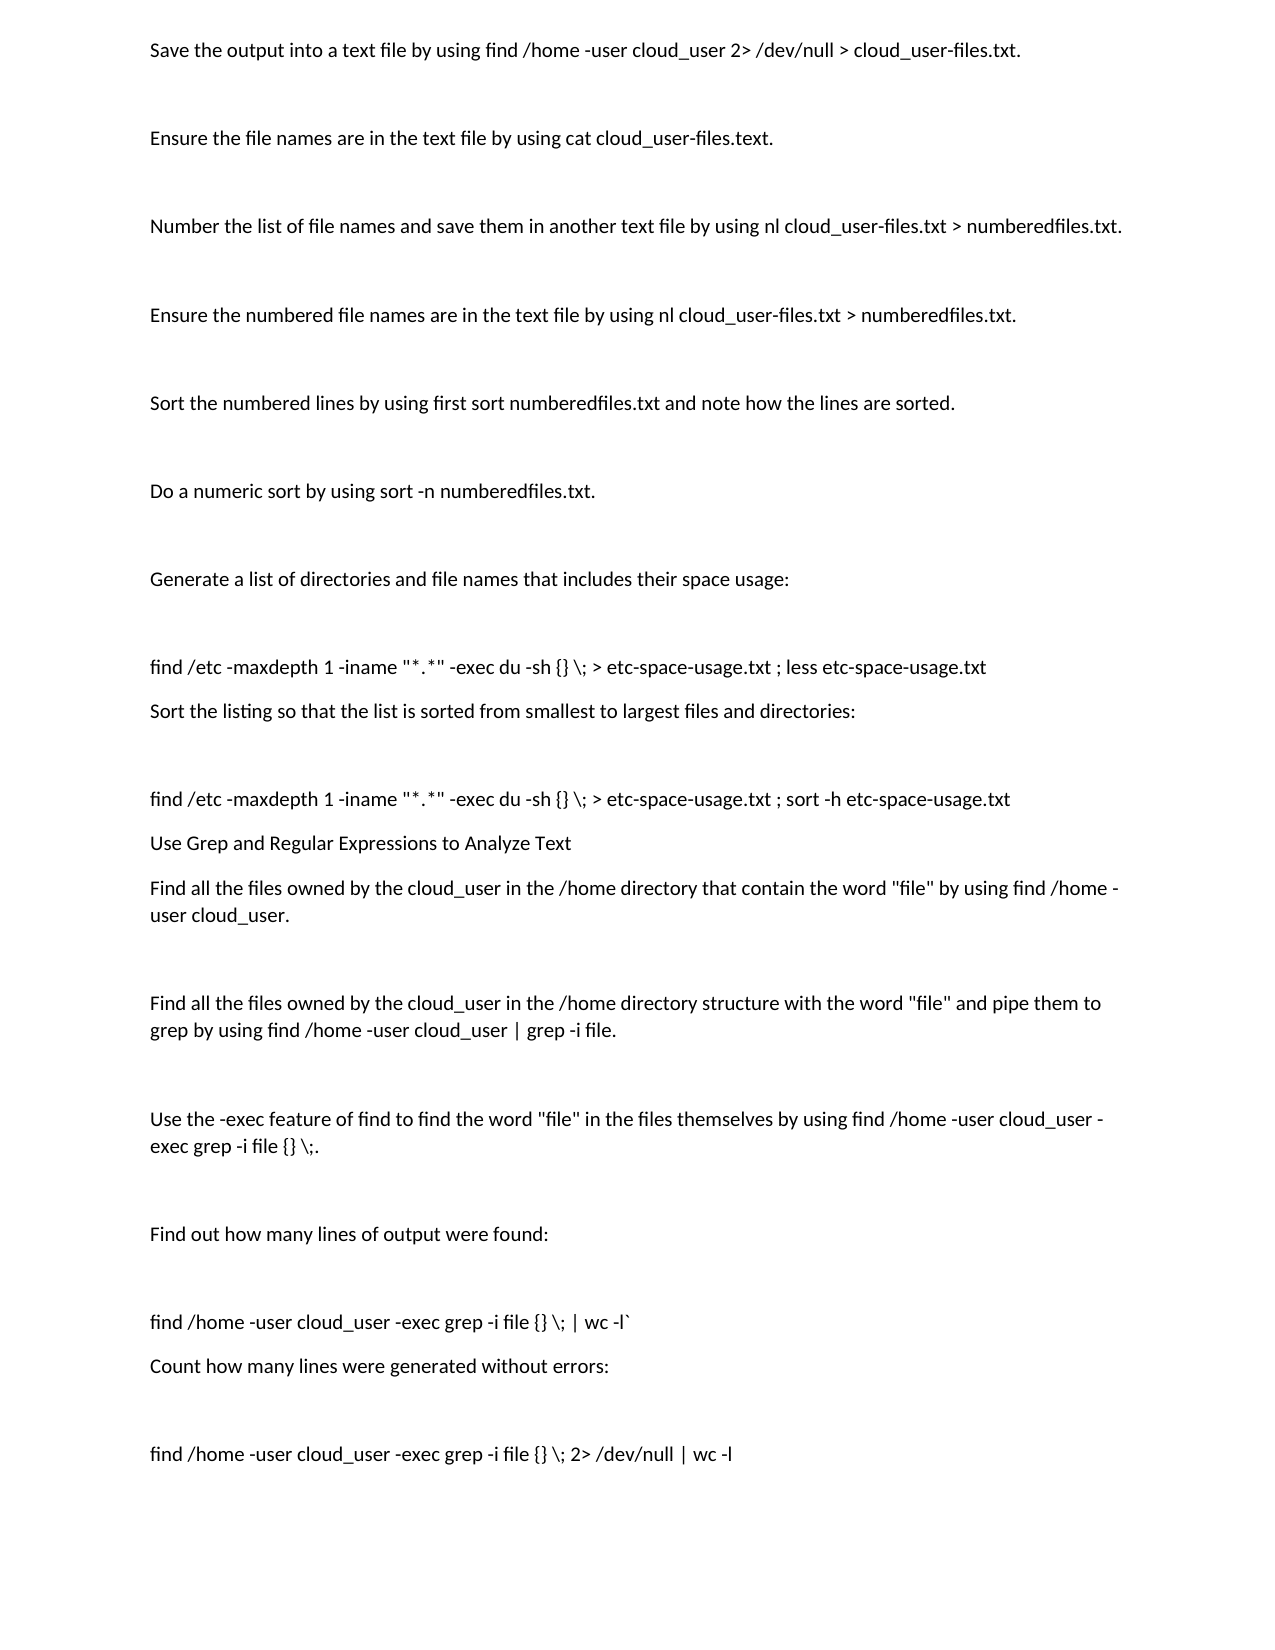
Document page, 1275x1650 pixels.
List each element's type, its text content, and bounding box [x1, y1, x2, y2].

text find /etc -maxdepth 1 -iname "*.*" -exec du -sh {} \; > etc-space-usage.txt ; sort -h etc-space-usage.txt [150, 787, 1125, 812]
text find /home -user cloud_user -exec grep -i file {} \; 2> /dev/null | wc -l [150, 1442, 1125, 1467]
text Use the -exec feature of find to find the word "file" in the files themselves by using find /home -user cloud_user -exec grep -i file {} \;. [150, 1106, 1125, 1158]
text Find out how many lines of output were found: [150, 1221, 1125, 1247]
text Ensure the numbered file names are in the text file by using nl cloud_user-files.txt > numberedfiles.txt. [150, 302, 1125, 327]
text Find all the files owned by the cloud_user in the /home directory structure with the word "file" and pipe them to grep by using find /home -user cloud_user | grep -i file. [150, 990, 1125, 1043]
text Use Grep and Regular Expressions to Analyze Text [150, 831, 1125, 856]
text find /home -user cloud_user -exec grep -i file {} \; | wc -l` [150, 1309, 1125, 1335]
text Number the list of file names and save them in another text file by using nl cloud_user-files.txt > numberedfiles.txt. [150, 214, 1125, 239]
text Ensure the file names are in the text file by using cat cloud_user-files.text. [150, 126, 1125, 151]
text Save the output into a text file by using find /home -user cloud_user 2> /dev/null > cloud_user-files.txt. [150, 37, 1125, 63]
text find /etc -maxdepth 1 -iname "*.*" -exec du -sh {} \; > etc-space-usage.txt ; less etc-space-usage.txt [150, 654, 1125, 680]
text Find all the files owned by the cloud_user in the /home directory that contain the word "file" by using find /home -user cloud_user. [150, 875, 1125, 927]
text Generate a list of directories and file names that includes their space usage: [150, 566, 1125, 592]
text Count how many lines were generated without errors: [150, 1353, 1125, 1379]
text Do a numeric sort by using sort -n numberedfiles.txt. [150, 478, 1125, 503]
text Sort the listing so that the list is sorted from smallest to largest files and directories: [150, 698, 1125, 724]
text Sort the numbered lines by using first sort numberedfiles.txt and note how the lines are sorted. [150, 390, 1125, 415]
